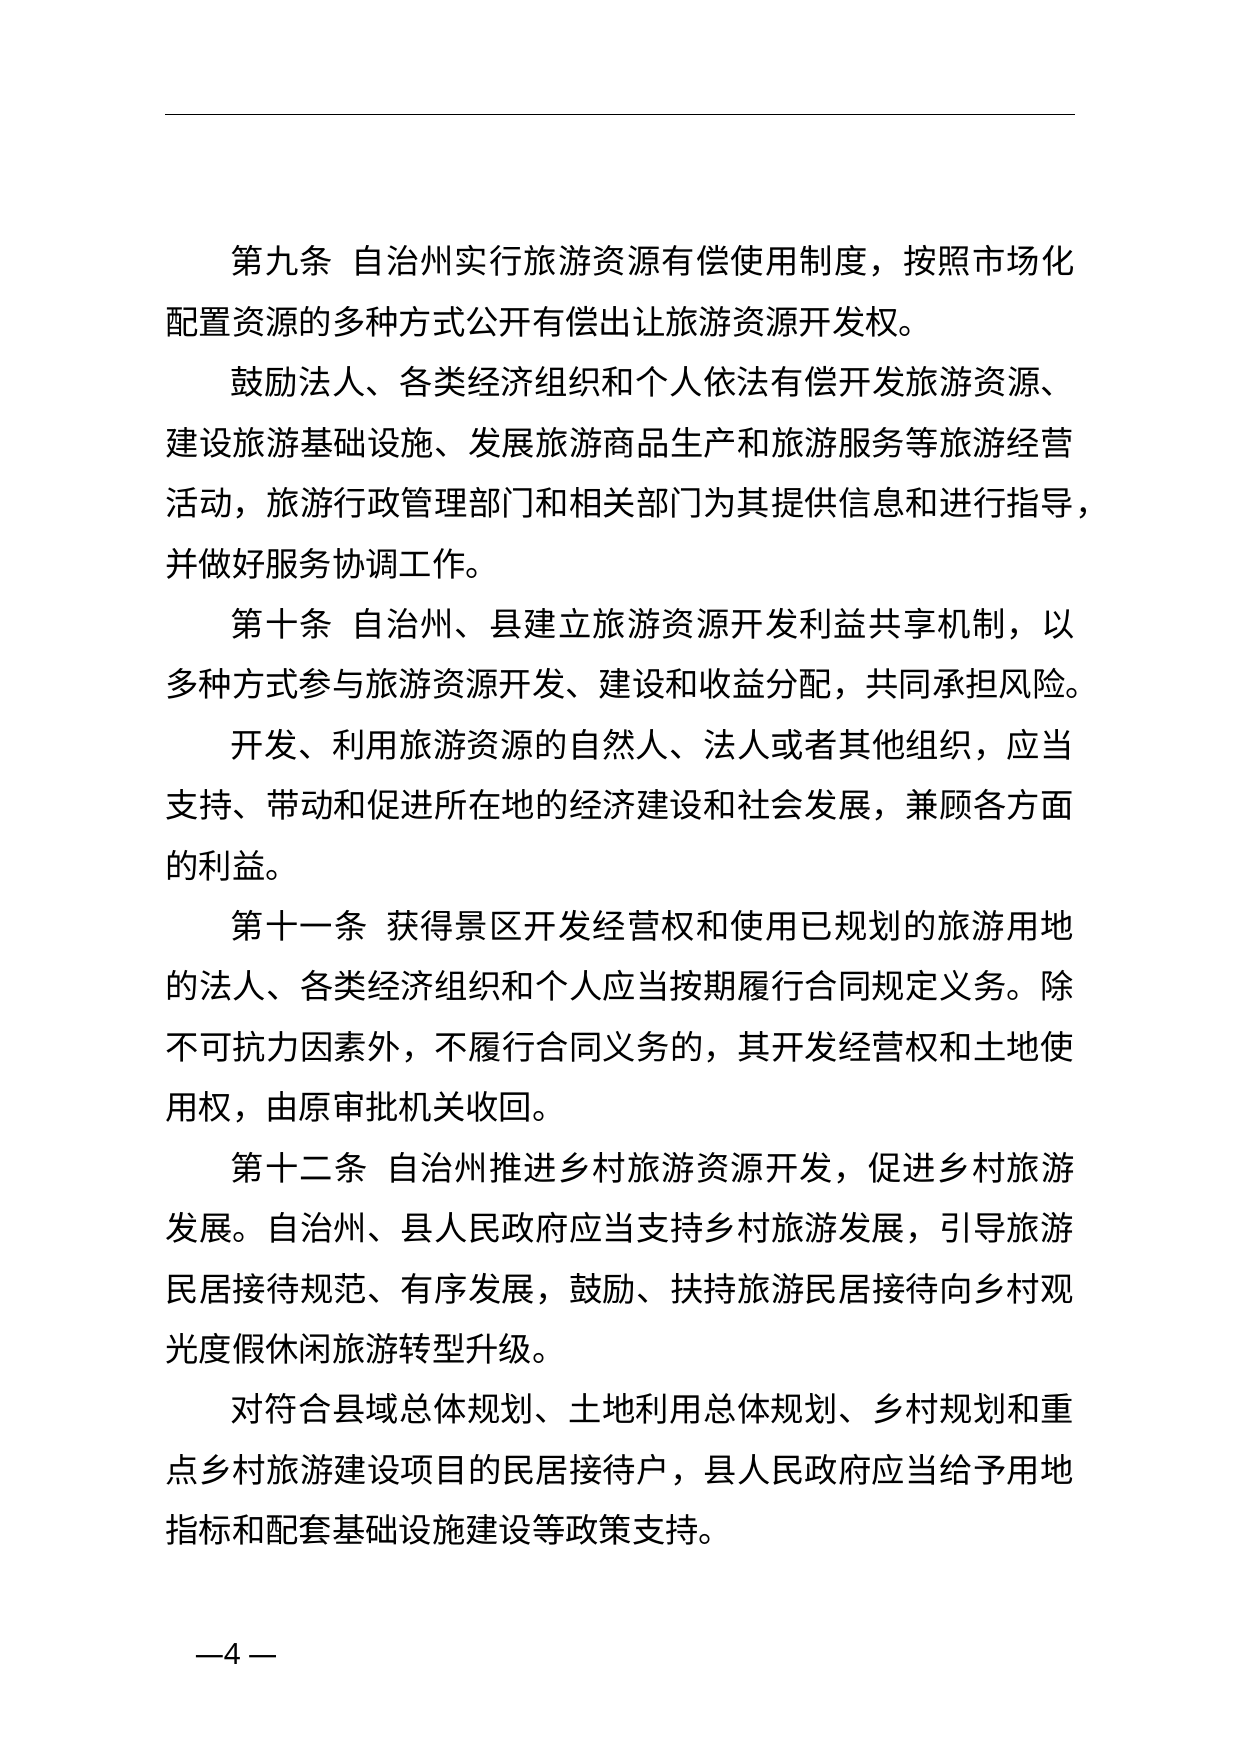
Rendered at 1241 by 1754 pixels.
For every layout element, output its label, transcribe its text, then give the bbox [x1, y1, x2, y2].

text 第十一条 获得景区开发经营权和使用已规划的旅游用地的法人、各类经济组织和个人应当按期履行合同规定义务。除不可抗力因素外，不履行合同义务的，其开发经营权和土地使用权，由原审批机关收回。 [165, 890, 1075, 1132]
text 第十二条 自治州推进乡村旅游资源开发，促进乡村旅游发展。自治州、县人民政府应当支持乡村旅游发展，引导旅游民居接待规范、有序发展，鼓励、扶持旅游民居接待向乡村观光度假休闲旅游转型升级。 [165, 1132, 1075, 1373]
text 鼓励法人、各类经济组织和个人依法有偿开发旅游资源、建设旅游基础设施、发展旅游商品生产和旅游服务等旅游经营活动，旅游行政管理部门和相关部门为其提供信息和进行指导，并做好服务协调工作。 [165, 346, 1075, 588]
text 第十条 自治州、县建立旅游资源开发利益共享机制，以多种方式参与旅游资源开发、建设和收益分配，共同承担风险。 [165, 588, 1075, 709]
text 对符合县域总体规划、土地利用总体规划、乡村规划和重点乡村旅游建设项目的民居接待户，县人民政府应当给予用地指标和配套基础设施建设等政策支持。 [165, 1373, 1075, 1555]
text 第九条 自治州实行旅游资源有偿使用制度，按照市场化配置资源的多种方式公开有偿出让旅游资源开发权。 [165, 226, 1075, 346]
text 开发、利用旅游资源的自然人、法人或者其他组织，应当支持、带动和促进所在地的经济建设和社会发展，兼顾各方面的利益。 [165, 709, 1075, 890]
